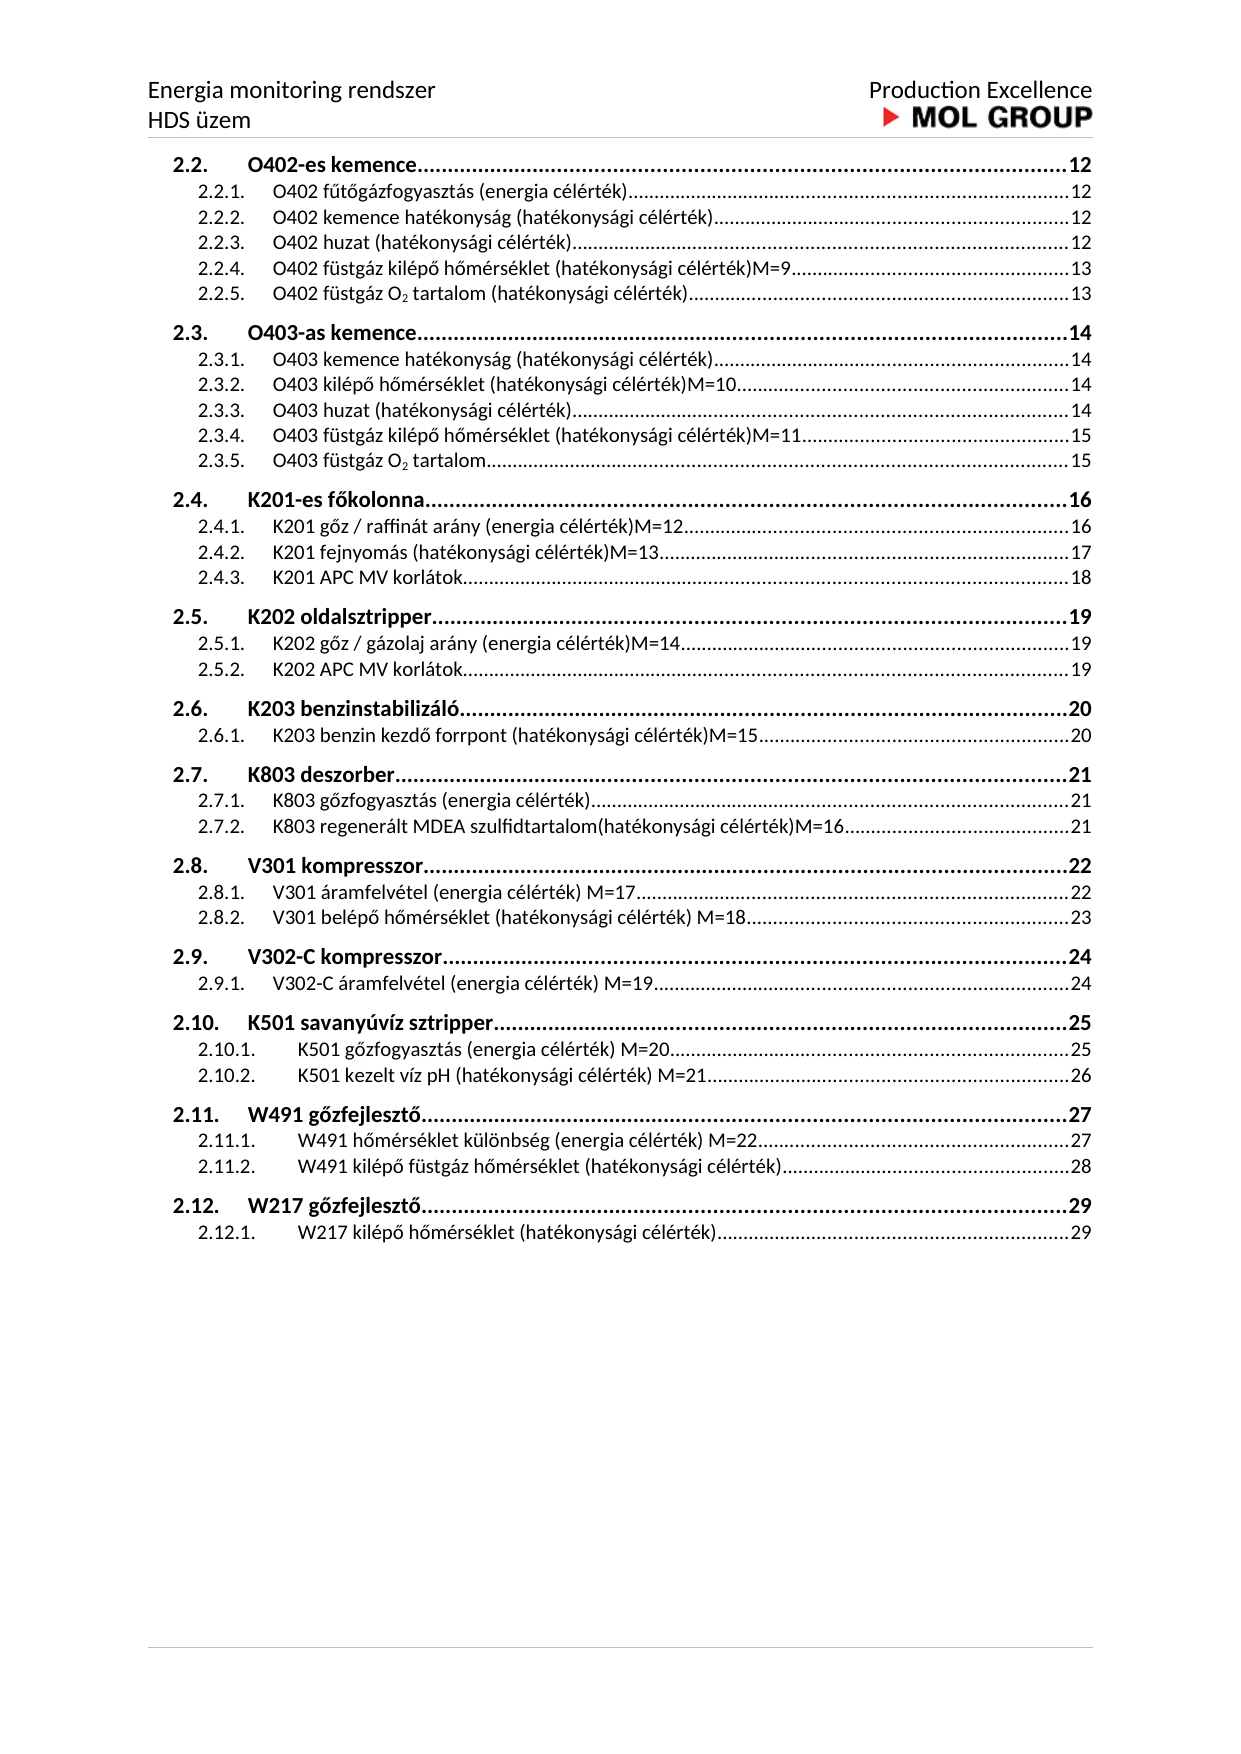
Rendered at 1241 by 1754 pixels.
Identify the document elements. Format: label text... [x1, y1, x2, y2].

text 2.3.3. O403 huzat (hatékonysági célérték) 14 [198, 397, 1093, 422]
text 2.12.1. W217 kilépő hőmérséklet (hatékonysági célérték) 29 [198, 1219, 1093, 1244]
text 2.11.2. W491 kilépő füstgáz hőmérséklet (hatékonysági célérték) 28 [198, 1153, 1093, 1178]
picture [883, 105, 1093, 129]
text 2.8.1. V301 áramfelvétel (energia célérték) M=17 22 [198, 879, 1093, 904]
text 2.2.3. O402 huzat (hatékonysági célérték) 12 [198, 229, 1093, 255]
text 2.8. V301 kompresszor 22 [173, 851, 1093, 879]
text 2.2.1. O402 fűtőgázfogyasztás (energia célérték) 12 [198, 178, 1093, 204]
text 2.7.1. K803 gőzfogyasztás (energia célérték) 21 [198, 788, 1093, 813]
text 2.3.4. O403 füstgáz kilépő hőmérséklet (hatékonysági célérték)M=11 15 [198, 422, 1093, 448]
text 2.2. O402-es kemence 12 [173, 150, 1093, 178]
text 2.3.5. O403 füstgáz O2 tartalom 15 [198, 448, 1093, 473]
text 2.4.3. K201 APC MV korlátok 18 [198, 564, 1093, 590]
text 2.4. K201-es főkolonna 16 [173, 486, 1093, 514]
text 2.3.1. O403 kemence hatékonyság (hatékonysági célérték) 14 [198, 346, 1093, 371]
text 2.7.2. K803 regenerált MDEA szulfidtartalom(hatékonysági célérték)M=16 21 [198, 813, 1093, 838]
text 2.4.2. K201 fejnyomás (hatékonysági célérték)M=13 17 [198, 539, 1093, 564]
text 2.8.2. V301 belépő hőmérséklet (hatékonysági célérték) M=18 23 [198, 904, 1093, 930]
text 2.3. O403-as kemence 14 [173, 318, 1093, 346]
text 2.5.2. K202 APC MV korlátok 19 [198, 656, 1093, 681]
text 2.6. K203 benzinstabilizáló 20 [173, 694, 1093, 722]
text 2.5.1. K202 gőz / gázolaj arány (energia célérték)M=14 19 [198, 630, 1093, 656]
text 2.11.1. W491 hőmérséklet különbség (energia célérték) M=22 27 [198, 1128, 1093, 1153]
text 2.11. W491 gőzfejlesztő 27 [173, 1100, 1093, 1128]
text 2.4.1. K201 gőz / raffinát arány (energia célérték)M=12 16 [198, 514, 1093, 539]
text 2.10.1. K501 gőzfogyasztás (energia célérték) M=20 25 [198, 1036, 1093, 1062]
text 2.2.2. O402 kemence hatékonyság (hatékonysági célérték) 12 [198, 204, 1093, 229]
text 2.5. K202 oldalsztripper 19 [173, 602, 1093, 630]
text 2.2.4. O402 füstgáz kilépő hőmérséklet (hatékonysági célérték)M=9 13 [198, 255, 1093, 280]
text 2.3.2. O403 kilépő hőmérséklet (hatékonysági célérték)M=10 14 [198, 371, 1093, 397]
text 2.7. K803 deszorber 21 [173, 760, 1093, 788]
text 2.10.2. K501 kezelt víz pH (hatékonysági célérték) M=21 26 [198, 1062, 1093, 1087]
text 2.10. K501 savanyúvíz sztripper 25 [173, 1008, 1093, 1036]
text 2.2.5. O402 füstgáz O2 tartalom (hatékonysági célérték) 13 [198, 280, 1093, 306]
text 2.12. W217 gőzfejlesztő 29 [173, 1191, 1093, 1219]
text 2.9.1. V302-C áramfelvétel (energia célérték) M=19 24 [198, 970, 1093, 996]
text 2.6.1. K203 benzin kezdő forrpont (hatékonysági célérték)M=15 20 [198, 722, 1093, 747]
text 2.9. V302-C kompresszor 24 [173, 942, 1093, 970]
